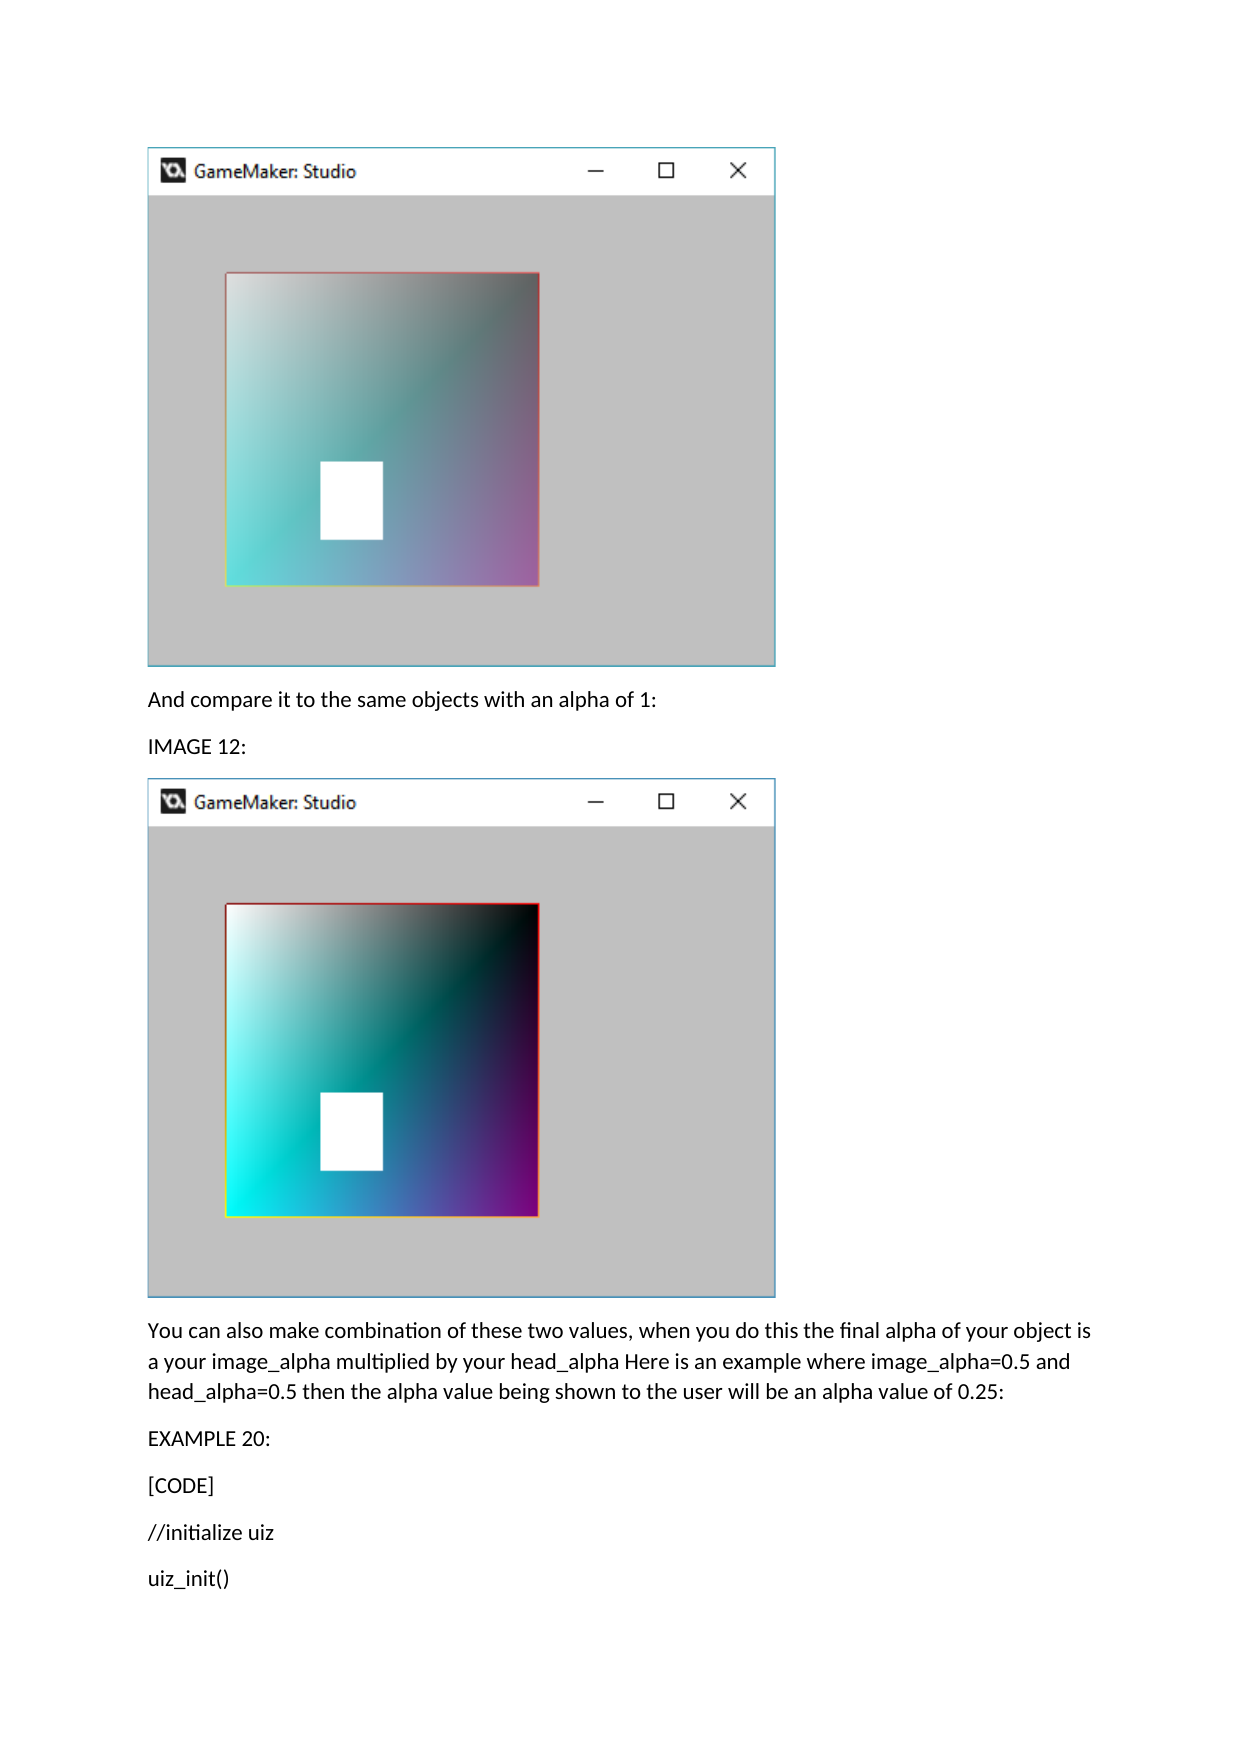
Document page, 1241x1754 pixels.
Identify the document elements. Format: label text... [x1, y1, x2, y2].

text And compare it to the same objects with an alpha of 1: [148, 685, 1093, 713]
text IMAGE 12: [148, 732, 1093, 760]
text EXAMPLE 20: [148, 1424, 1093, 1452]
text //initialize uiz [148, 1518, 1093, 1546]
picture [147, 778, 776, 1298]
text [CODE] [148, 1471, 1093, 1499]
text uiz_init() [148, 1564, 1093, 1592]
text You can also make combination of these two values, when you do this the final alpha of your object is a your image_alpha multiplied by your head_alpha Here is an example where image_alpha=0.5 and head_alpha=0.5 then the alpha value being shown to the user will be an alpha value of 0.25: [148, 1317, 1093, 1405]
picture [147, 147, 776, 667]
